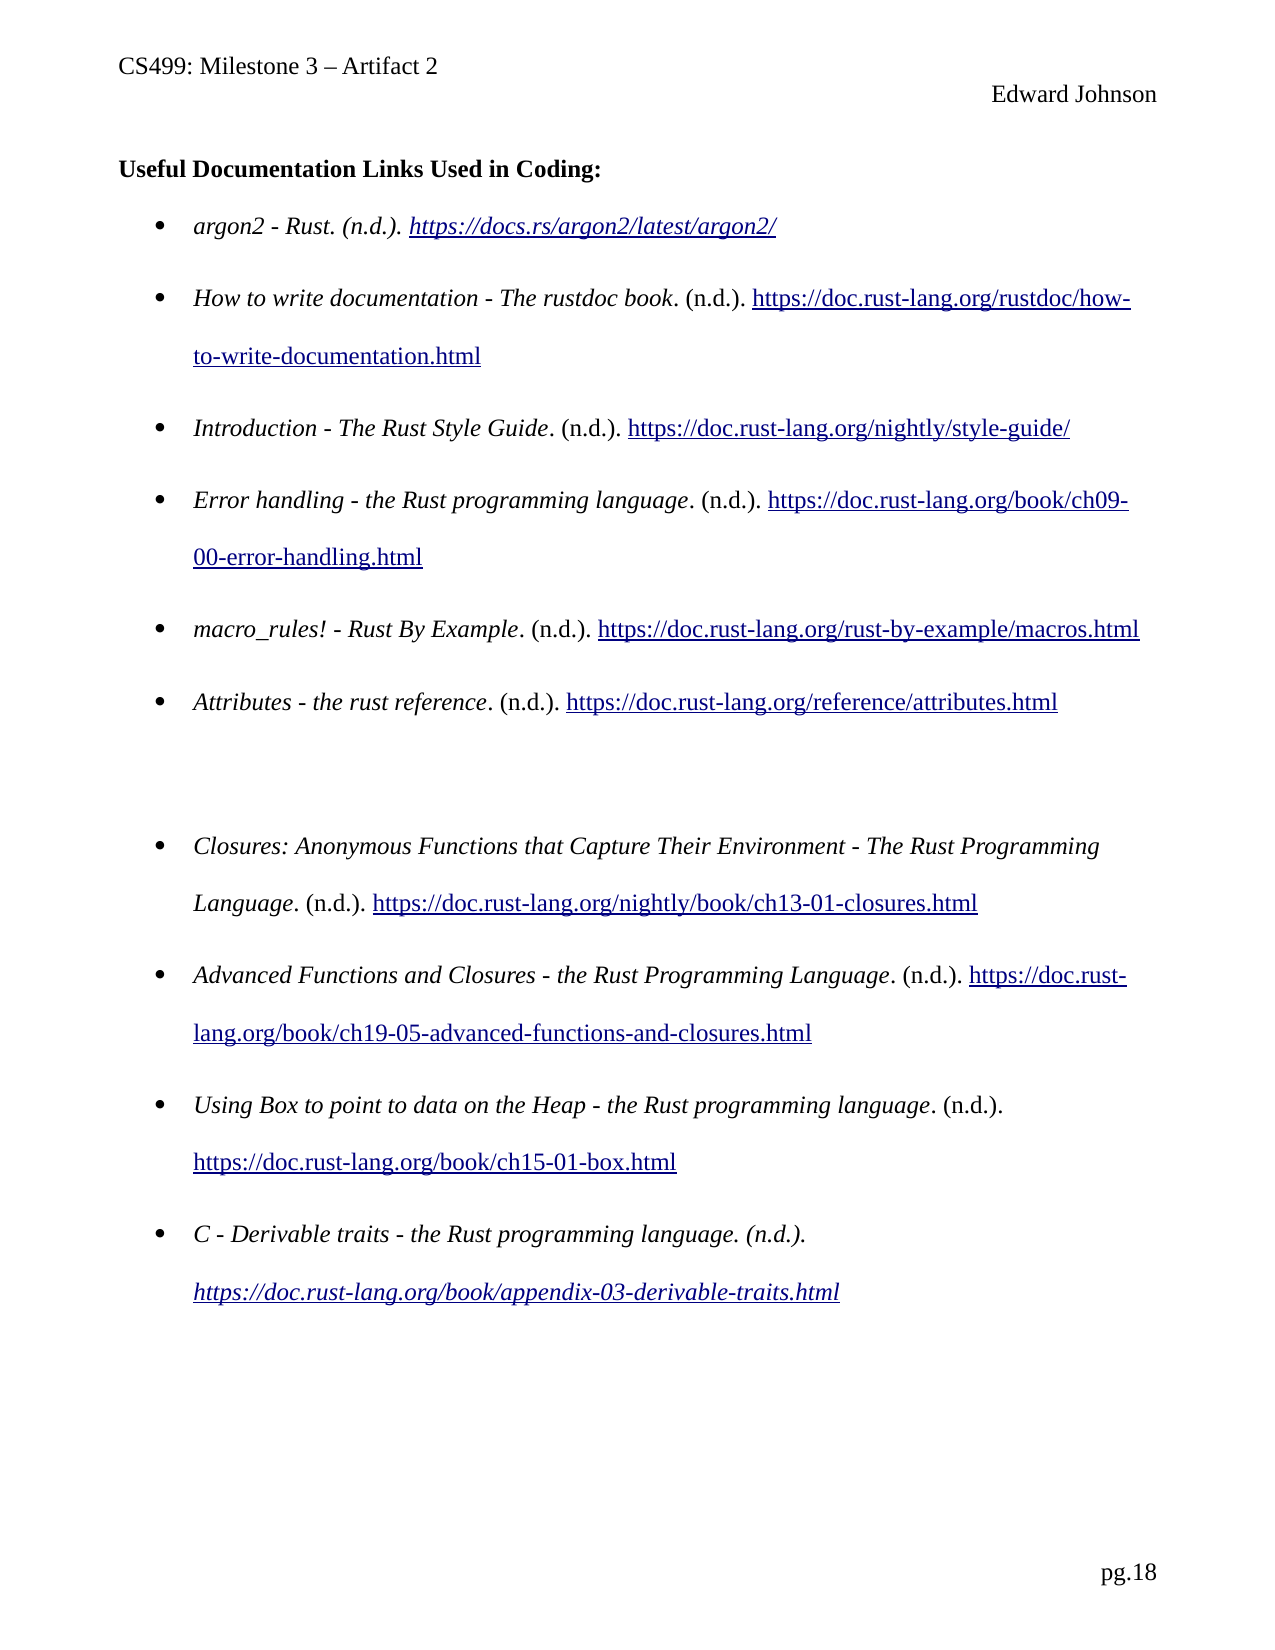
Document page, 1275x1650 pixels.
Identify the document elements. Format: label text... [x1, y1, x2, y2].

list macro_rules! - Rust By Example. (n.d.). https://doc.rust-lang.org/rust-by-example/macros.html [156, 614, 1157, 643]
text Useful Documentation Links Used in Coding: [118, 154, 1157, 182]
list Closures: Anonymous Functions that Capture Their Environment - The Rust Programming Language. (n.d.). https://doc.rust-lang.org/nightly/book/ch13-01-closures.html [156, 831, 1157, 917]
list Advanced Functions and Closures - the Rust Programming Language. (n.d.). https://doc.rust-lang.org/book/ch19-05-advanced-functions-and-closures.html [156, 960, 1157, 1047]
list Error handling - the Rust programming language. (n.d.). https://doc.rust-lang.org/book/ch09-00-error-handling.html [156, 485, 1157, 571]
list How to write documentation - The rustdoc book. (n.d.). https://doc.rust-lang.org/rustdoc/how-to-write-documentation.html [156, 283, 1157, 369]
list Introduction - The Rust Style Guide. (n.d.). https://doc.rust-lang.org/nightly/style-guide/ [156, 413, 1157, 442]
list Using Box to point to data on the Heap - the Rust programming language. (n.d.). https://doc.rust-lang.org/book/ch15-01-box.html [156, 1090, 1157, 1176]
list Attributes - the rust reference. (n.d.). https://doc.rust-lang.org/reference/attributes.html [156, 687, 1157, 715]
list C - Derivable traits - the Rust programming language. (n.d.). https://doc.rust-lang.org/book/appendix-03-derivable-traits.html [156, 1219, 1157, 1306]
list argon2 - Rust. (n.d.). https://docs.rs/argon2/latest/argon2/ [156, 211, 1157, 240]
